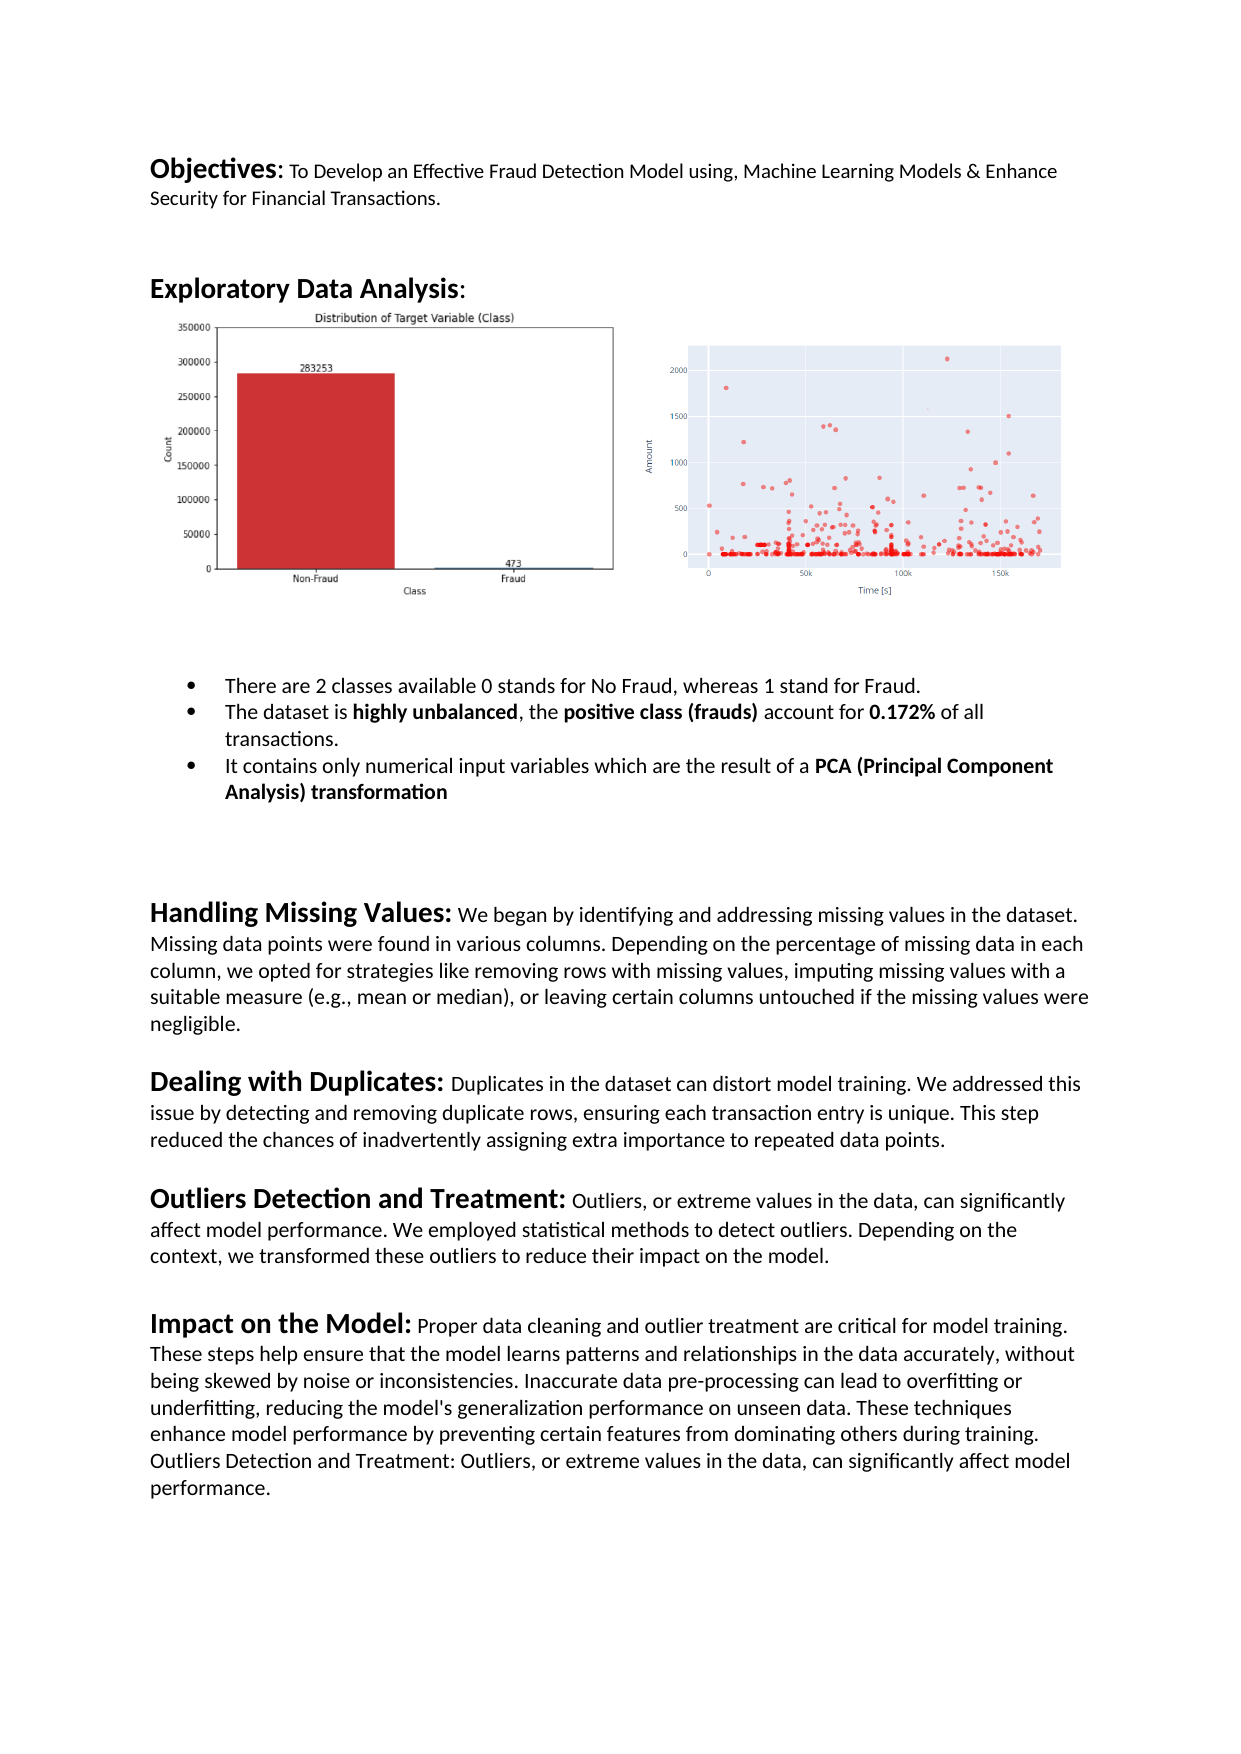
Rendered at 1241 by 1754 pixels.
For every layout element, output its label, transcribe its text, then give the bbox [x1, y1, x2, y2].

text Objectives: To Develop an Effective Fraud Detection Model using, Machine Learning Models & Enhance Security for Financial Transactions. [150, 150, 1090, 211]
list The dataset is highly unbalanced, the positive class (frauds) account for 0.172% of all transactions. [187, 698, 1090, 752]
list There are 2 classes available 0 stands for No Fraud, whereas 1 stand for Fraud. [187, 672, 1090, 698]
text Handling Missing Values: We began by identifying and addressing missing values in the dataset. Missing data points were found in various columns. Depending on the percentage of missing data in each column, we opted for strategies like removing rows with missing values, imputing missing values with a suitable measure (e.g., mean or median), or leaving certain columns untouched if the missing values were negligible. Dealing with Duplicates: Duplicates in the dataset can distort model training. We addressed this issue by detecting and removing duplicate rows, ensuring each transaction entry is unique. This step reduced the chances of inadvertently assigning extra importance to repeated data points. [150, 894, 1090, 1180]
text Outliers Detection and Treatment: Outliers, or extreme values in the data, can significantly affect model performance. We employed statistical methods to detect outliers. Depending on the context, we transformed these outliers to reduce their impact on the model. [150, 1180, 1090, 1269]
list It contains only numerical input variables which are the result of a PCA (Principal Component Analysis) transformation [187, 752, 1090, 805]
picture [150, 305, 1087, 602]
text Impact on the Model: Proper data cleaning and outlier treatment are critical for model training. These steps help ensure that the model learns patterns and relationships in the data accurately, without being skewed by noise or inconsistencies. Inaccurate data pre-processing can lead to overfitting or underfitting, reducing the model's generalization performance on unseen data. These techniques enhance model performance by preventing certain features from dominating others during training. Outliers Detection and Treatment: Outliers, or extreme values in the data, can significantly affect model performance. [150, 1305, 1090, 1501]
